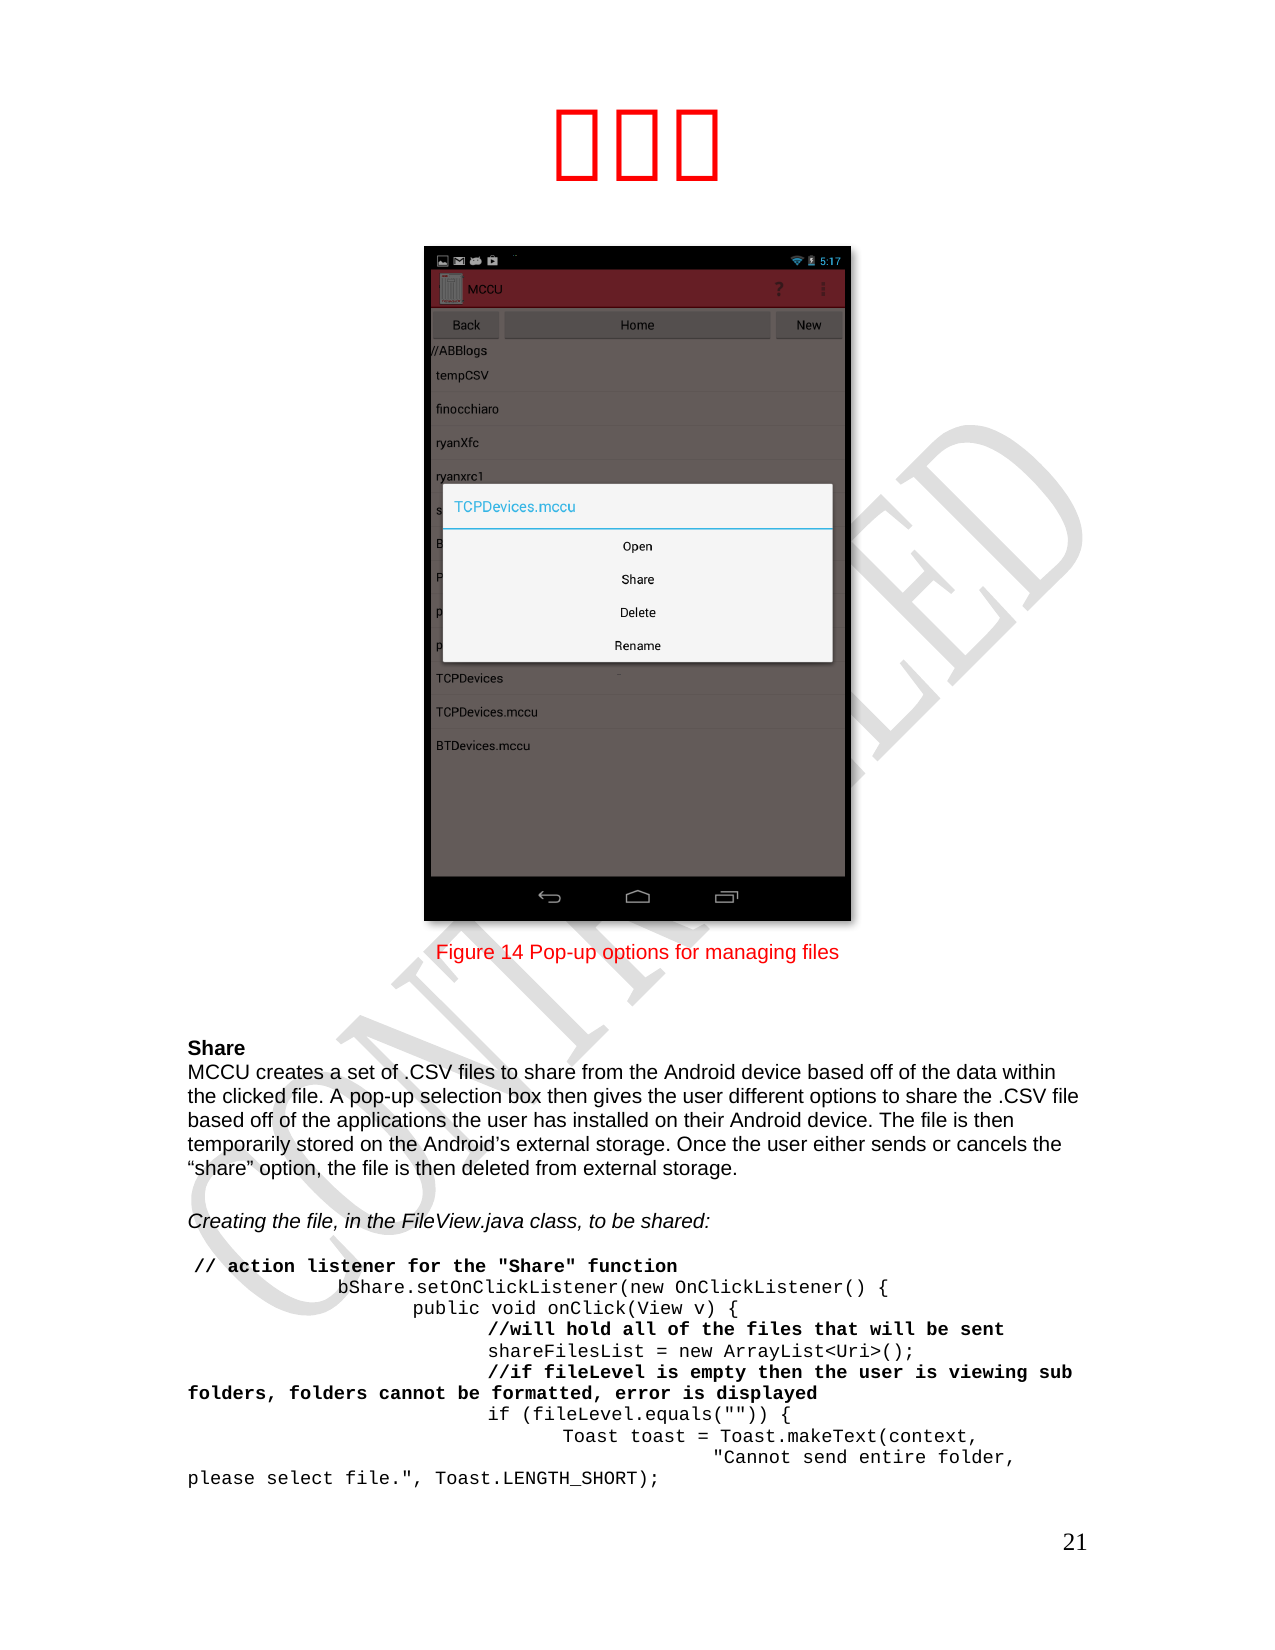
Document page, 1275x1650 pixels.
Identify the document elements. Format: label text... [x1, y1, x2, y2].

text MCCU creates a set of .CSV files to share from the Android device based off of the data within the clicked file. A pop-up selection box then gives the user different options to share the .CSV file based off of the applications the user has installed on their Android device. The file is then temporarily stored on the Android’s external storage. Once the user either sends or cancels the “share” option, the file is then deleted from external storage. [187, 1060, 1087, 1180]
text Figure 14 Pop-up options for managing files [187, 940, 1087, 964]
text //if fileLevel is empty then the user is viewing sub folders, folders cannot be formatted, error is displayed [187, 1363, 1087, 1405]
text if (fileLevel.equals("")) { [187, 1405, 1087, 1426]
picture [431, 253, 845, 915]
text shareFilesList = new ArrayList<Uri>(); [187, 1341, 1087, 1363]
text public void onClick(View v) { [187, 1299, 1087, 1320]
text Creating the file, in the FileView.java class, to be shared: [187, 1208, 1087, 1232]
text // action listener for the "Share" function [187, 1256, 1087, 1278]
text //will hold all of the files that will be sent [187, 1320, 1087, 1341]
text Share [187, 1036, 1087, 1060]
text Toast toast = Toast.makeText(context, [187, 1426, 1087, 1448]
text bShare.setOnClickListener(new OnClickListener() { [187, 1278, 1087, 1299]
text "Cannot send entire folder, please select file.", Toast.LENGTH_SHORT); [187, 1448, 1087, 1490]
